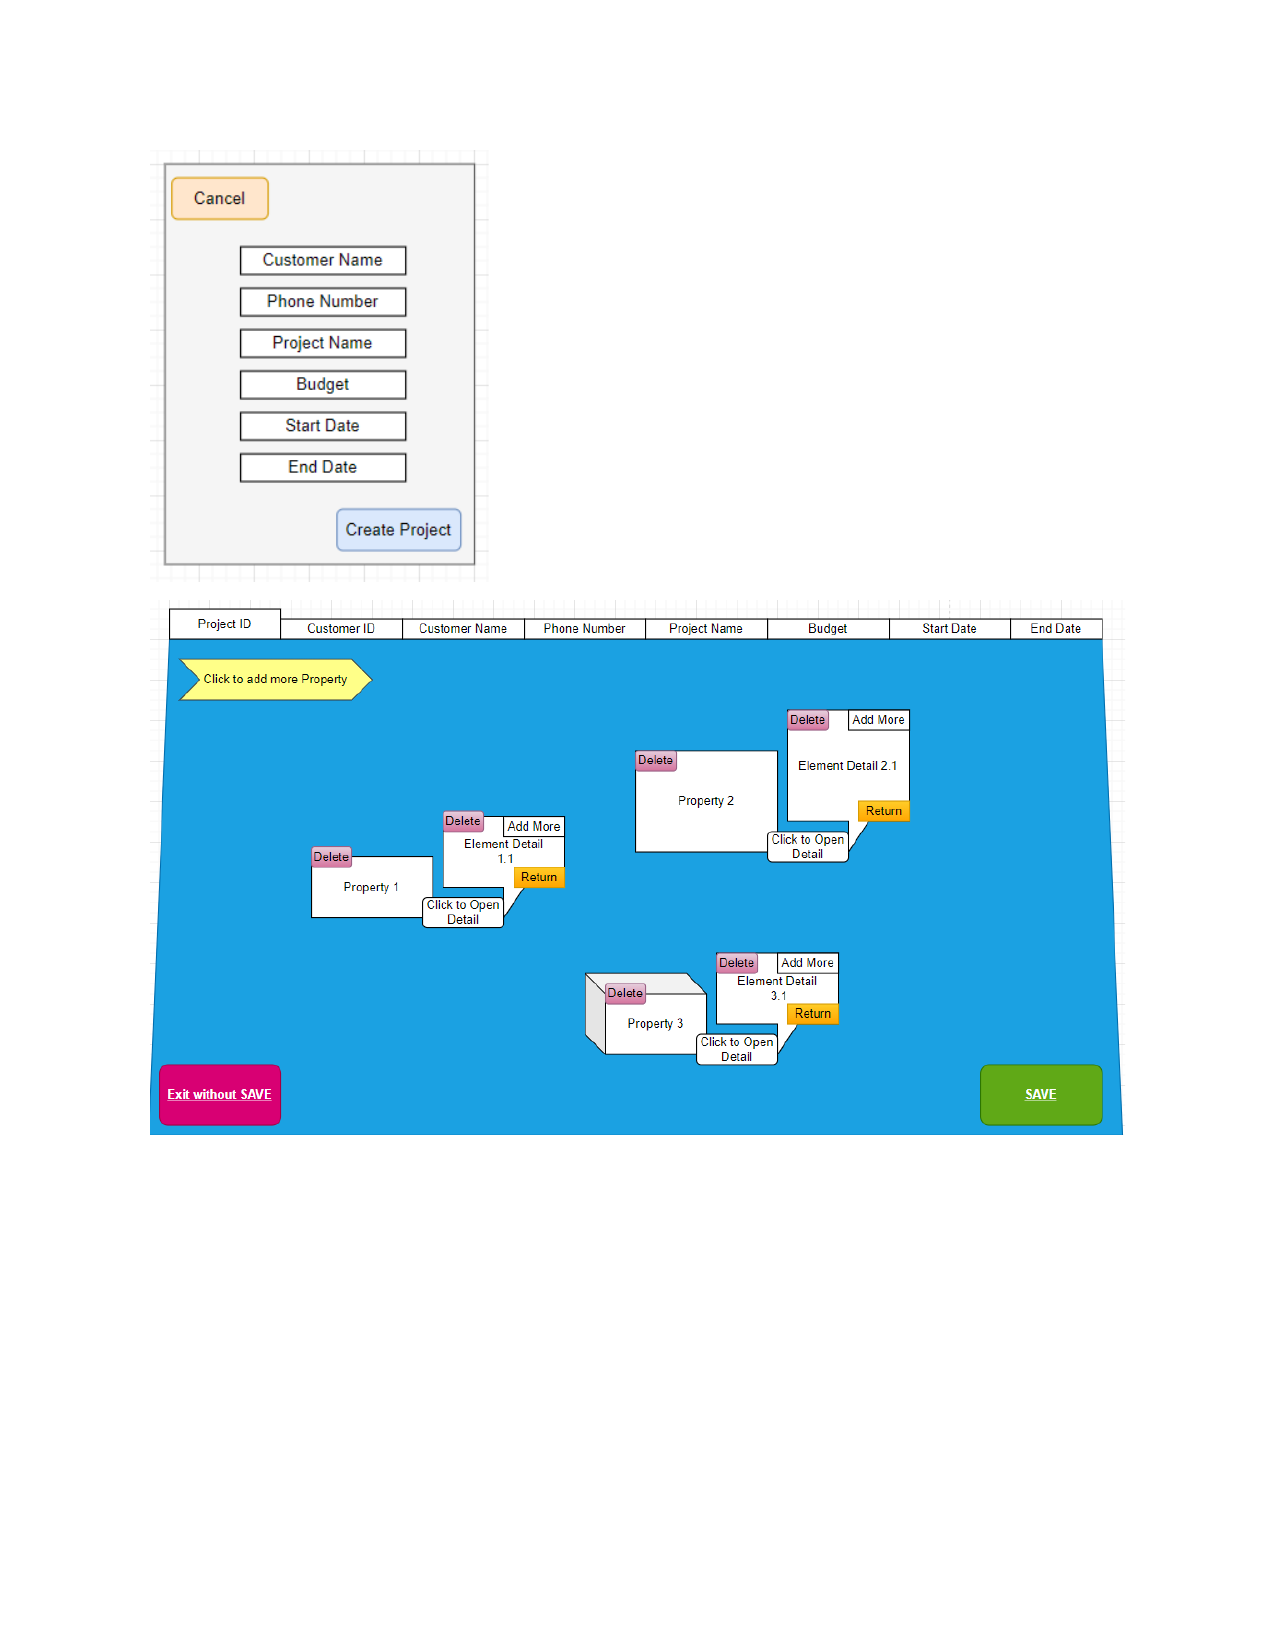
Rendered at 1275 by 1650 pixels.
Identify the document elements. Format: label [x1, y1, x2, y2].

picture [150, 600, 1125, 1135]
picture [150, 150, 489, 582]
